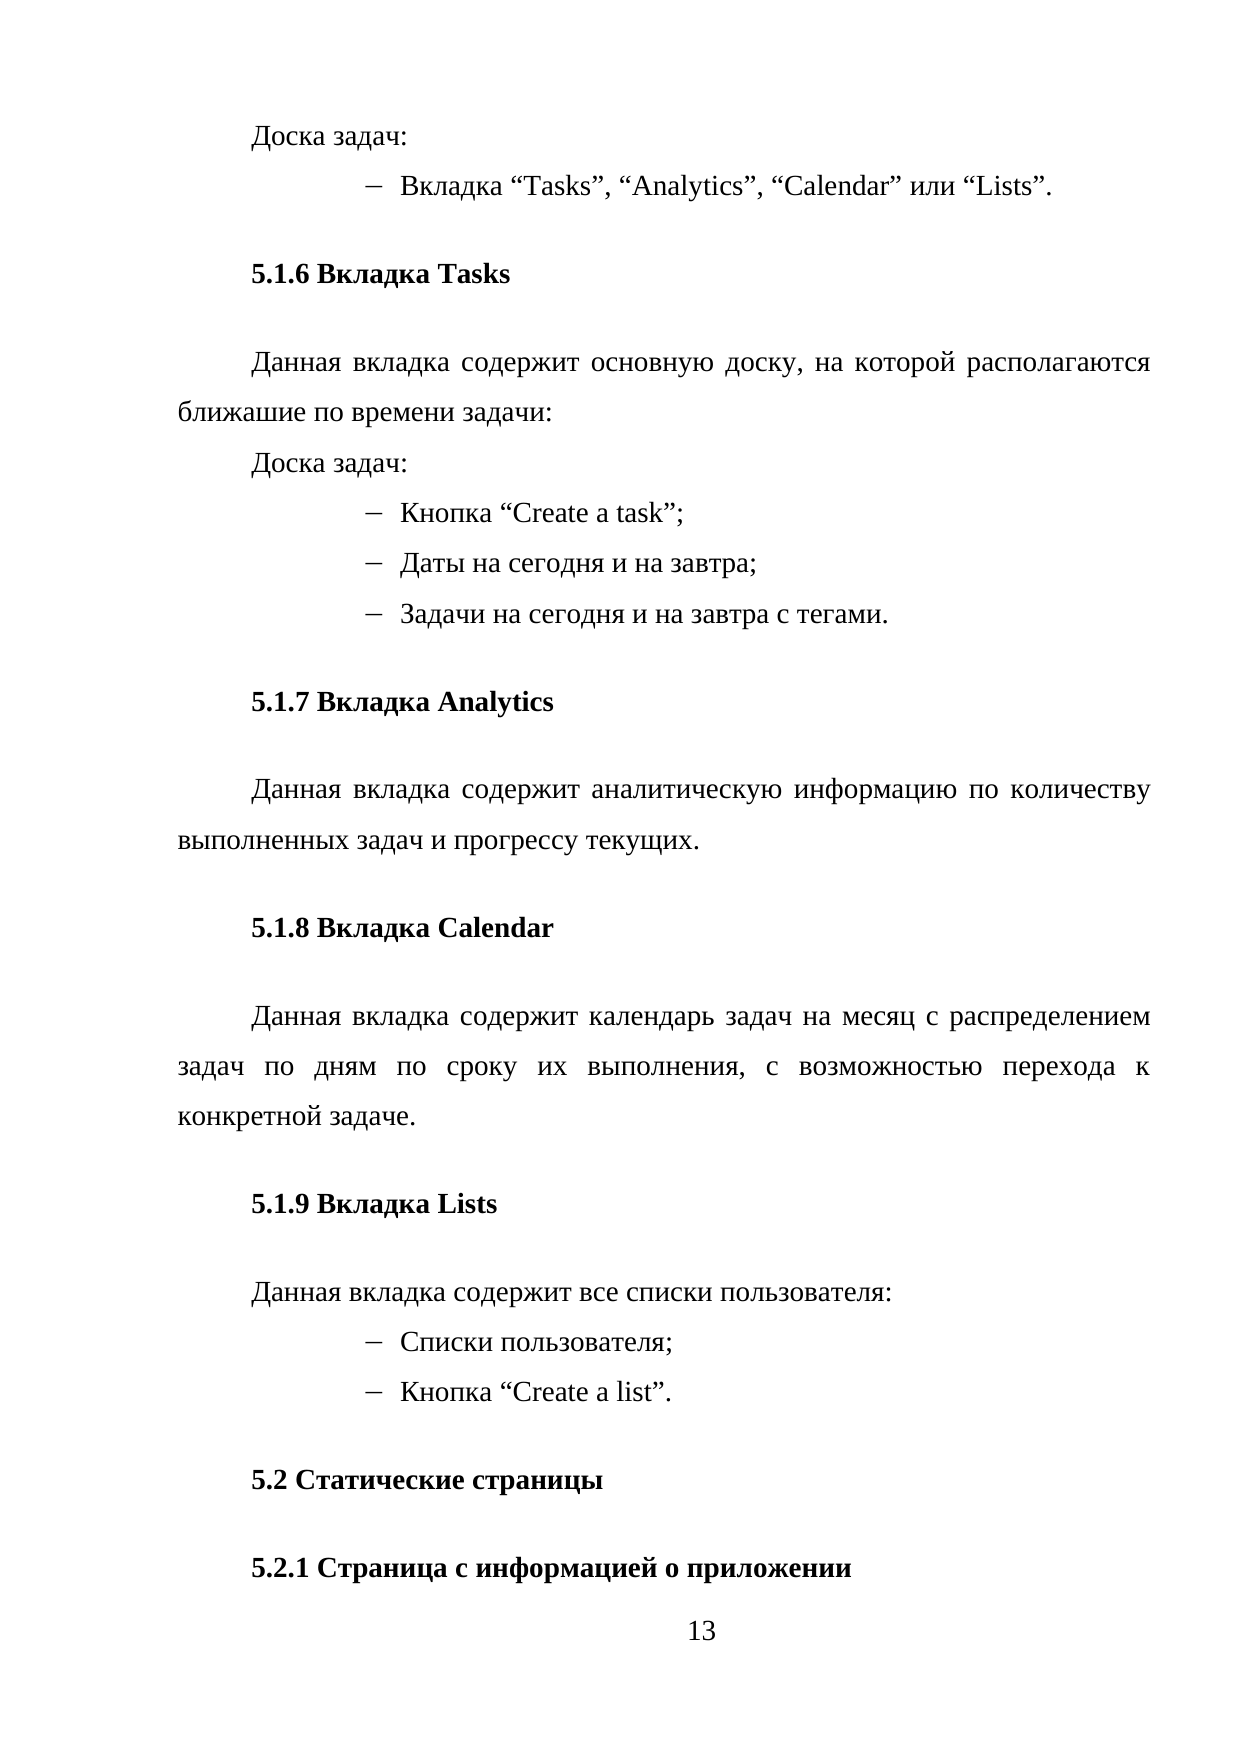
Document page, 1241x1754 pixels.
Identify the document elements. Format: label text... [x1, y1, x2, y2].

text Страница с информацией о приложении [177, 1550, 1152, 1584]
text Вкладка “Tasks”, “Analytics”, “Calendar” или “Lists”. [288, 168, 1152, 202]
text Задачи на сегодня и на завтра с тегами. [288, 596, 1152, 629]
text Кнопка “Create a list”. [288, 1374, 1152, 1408]
text Статические страницы [177, 1462, 1152, 1496]
text Данная вкладка содержит все списки пользователя: [177, 1274, 1152, 1307]
text Вкладка Calendar [177, 910, 1152, 943]
text Даты на сегодня и на завтра; [288, 546, 1152, 579]
text Вкладка Analytics [177, 684, 1152, 717]
text Доска задач: [177, 445, 1152, 478]
text Кнопка “Create a task”; [288, 495, 1152, 529]
text Данная вкладка содержит аналитическую информацию по количеству выполненных задач и прогрессу текущих. [177, 772, 1152, 856]
text Доска задач: [177, 118, 1152, 152]
text Данная вкладка содержит календарь задач на месяц с распределением задач по дням по сроку их выполнения, с возможностью перехода к конкретной задаче. [177, 998, 1152, 1132]
text Вкладка Lists [177, 1186, 1152, 1219]
text Вкладка Tasks [177, 256, 1152, 290]
text Списки пользователя; [288, 1324, 1152, 1358]
text Данная вкладка содержит основную доску, на которой располагаются ближашие по времени задачи: [177, 344, 1152, 428]
